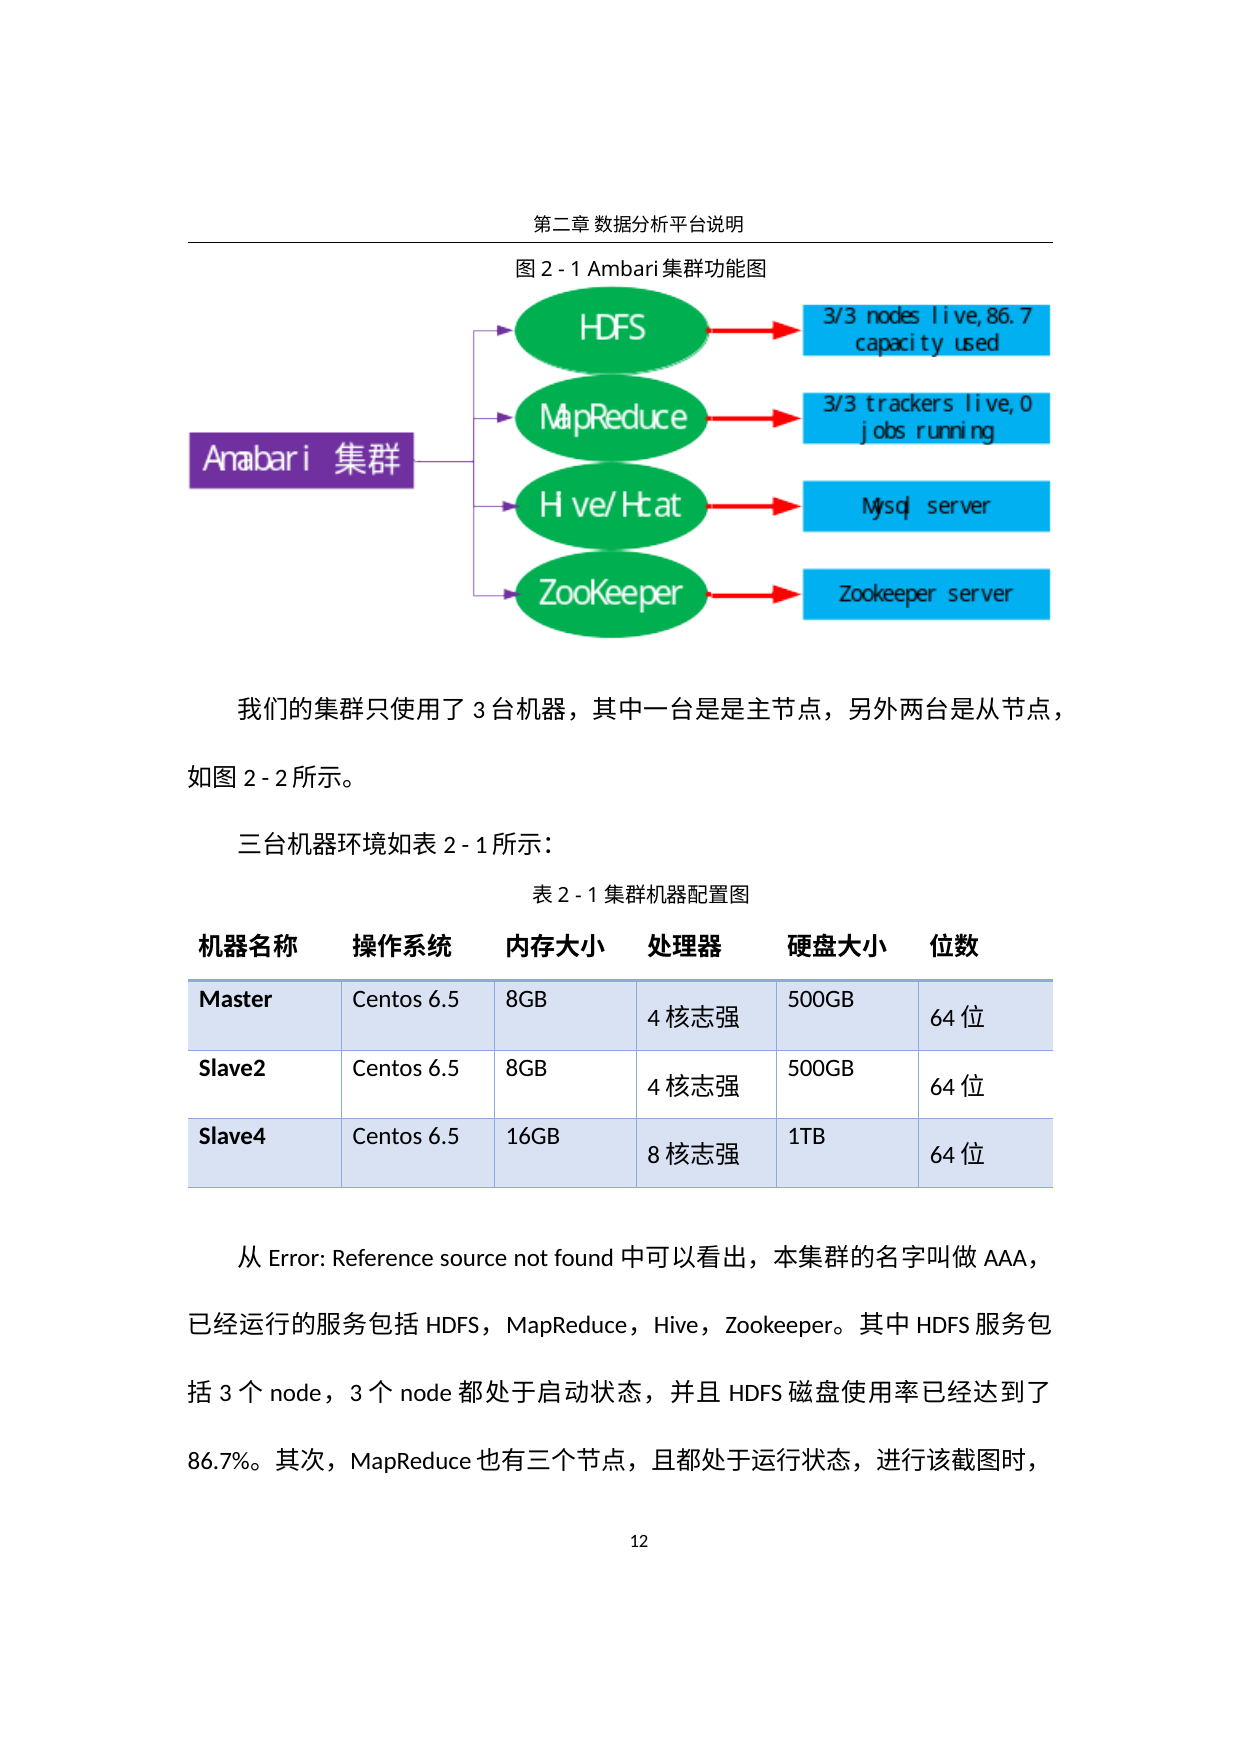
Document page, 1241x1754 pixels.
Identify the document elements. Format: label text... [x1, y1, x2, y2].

table_cell 1TB [777, 1119, 918, 1187]
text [187, 1221, 1053, 1493]
table_header 硬盘大小 [776, 911, 918, 979]
table_cell Slave2 [188, 1051, 341, 1118]
table_header 操作系统 [341, 911, 494, 979]
table_cell 500GB [777, 982, 918, 1050]
table_cell 4核志强 [637, 1051, 776, 1118]
table_cell 64位 [919, 1119, 1053, 1187]
table_header 处理器 [636, 911, 776, 979]
text 图 2 - 1 Ambari集群功能图 [187, 251, 1053, 284]
table_header 机器名称 [188, 911, 341, 979]
table_cell 4核志强 [637, 982, 776, 1050]
table_cell Master [188, 982, 341, 1050]
table_cell 8GB [495, 982, 636, 1050]
table_cell 64位 [919, 1051, 1053, 1118]
table_cell Centos 6.5 [342, 1119, 494, 1187]
table_cell 500GB [777, 1051, 918, 1118]
table_cell 8GB [495, 1051, 636, 1118]
table_cell Slave4 [188, 1119, 341, 1187]
text 表 2 - 1 集群机器配置图 [187, 877, 1053, 911]
table_cell Centos 6.5 [342, 1051, 494, 1118]
table_cell 16GB [495, 1119, 636, 1187]
table_header 内存大小 [494, 911, 636, 979]
table_header 位数 [918, 911, 1053, 979]
table_cell 8核志强 [637, 1119, 776, 1187]
table_cell 64位 [919, 982, 1053, 1050]
table_cell Centos 6.5 [342, 982, 494, 1050]
text 我们的集群只使用了3台机器，其中一台是是主节点，另外两台是从节点，如图 2 - 2所示。 [187, 673, 1053, 809]
text 三台机器环境如表 2 - 1所示： [187, 809, 1053, 877]
